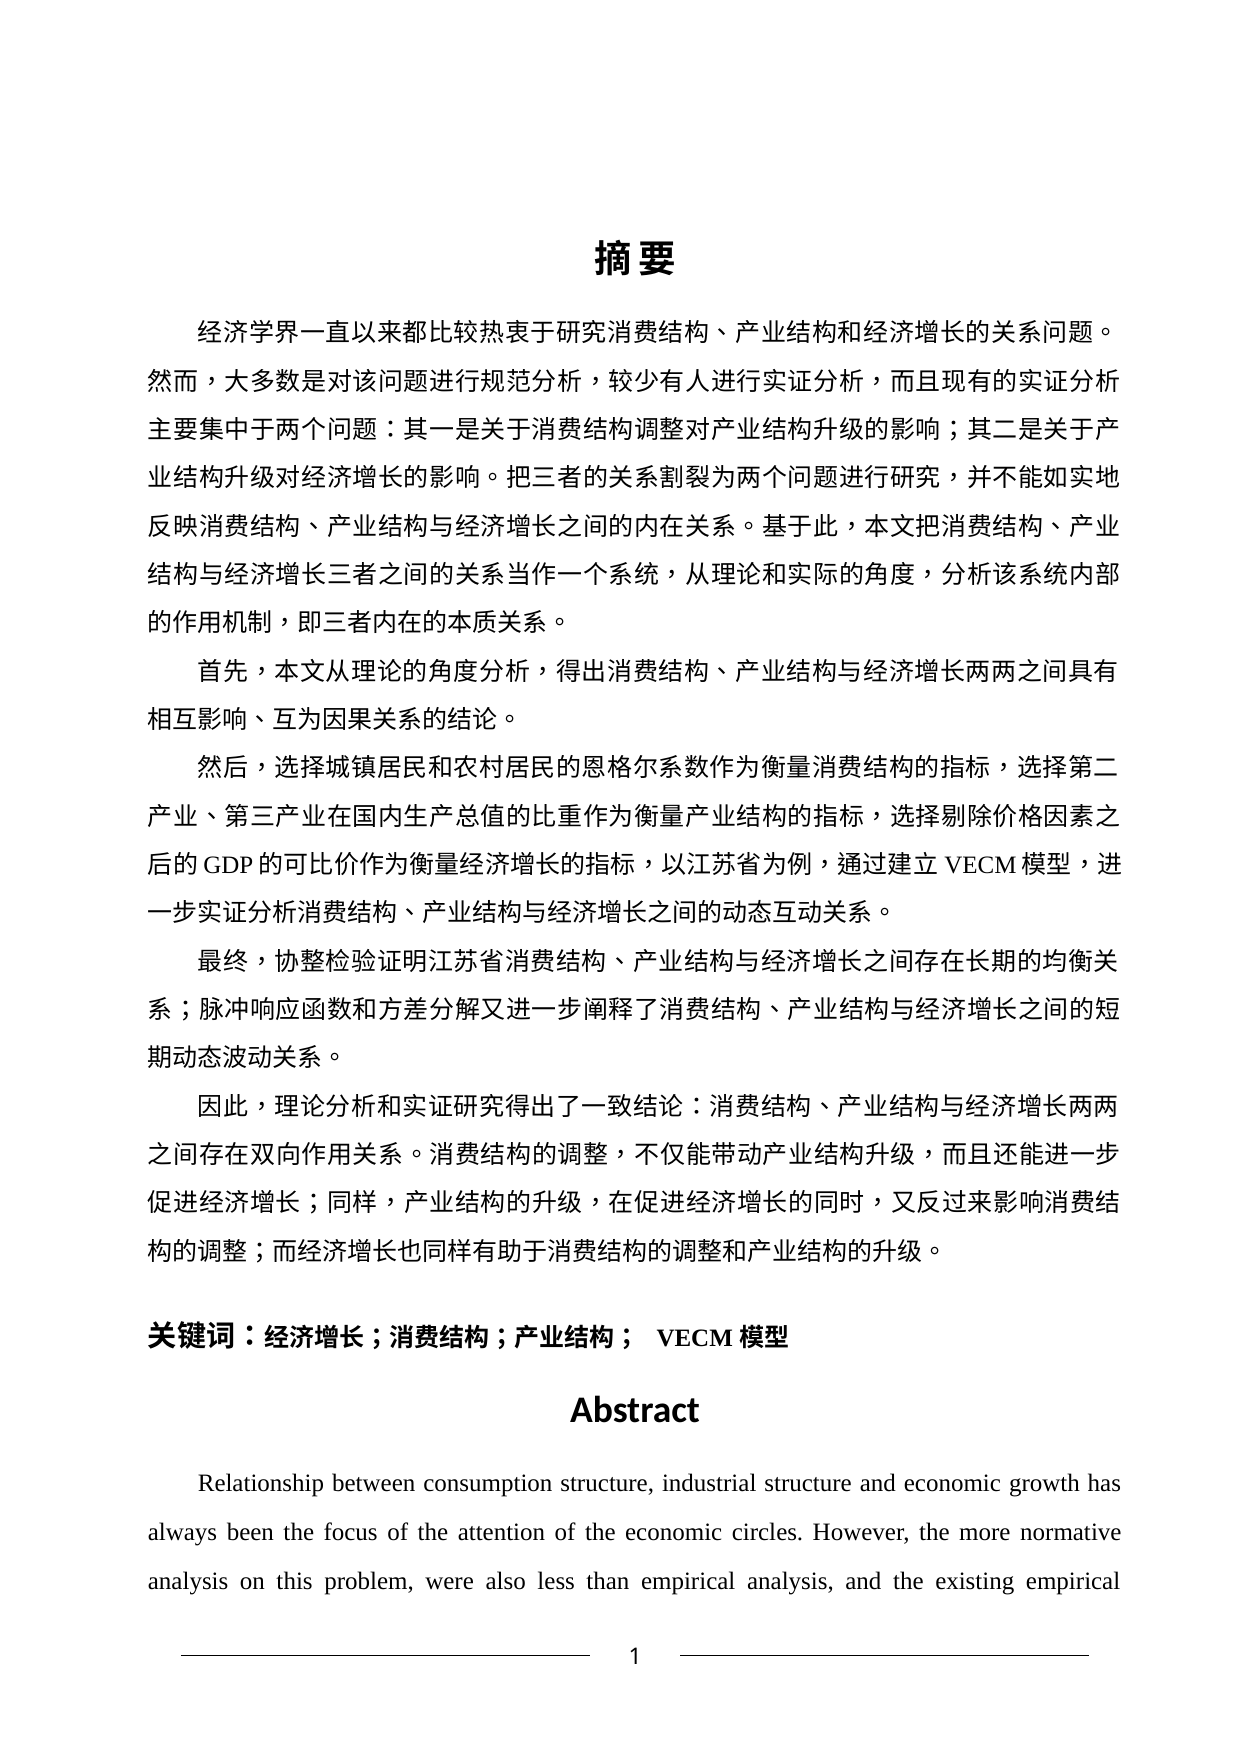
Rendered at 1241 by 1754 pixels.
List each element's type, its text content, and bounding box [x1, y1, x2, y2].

text 然后，选择城镇居民和农村居民的恩格尔系数作为衡量消费结构的指标，选择第二产业、第三产业在国内生产总值的比重作为衡量产业结构的指标，选择剔除价格因素之后的GDP的可比价作为衡量经济增长的指标，以江苏省为例，通过建立VECM模型，进一步实证分析消费结构、产业结构与经济增长之间的动态互动关系。 [148, 734, 1122, 928]
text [148, 1448, 1122, 1595]
text 首先，本文从理论的角度分析，得出消费结构、产业结构与经济增长两两之间具有相互影响、互为因果关系的结论。 [148, 638, 1122, 734]
text Abstract [148, 1379, 1122, 1431]
text 摘 要 [148, 231, 1122, 283]
text 最终，协整检验证明江苏省消费结构、产业结构与经济增长之间存在长期的均衡关系；脉冲响应函数和方差分解又进一步阐释了消费结构、产业结构与经济增长之间的短期动态波动关系。 [148, 928, 1122, 1073]
text 经济学界一直以来都比较热衷于研究消费结构、产业结构和经济增长的关系问题。然而，大多数是对该问题进行规范分析，较少有人进行实证分析，而且现有的实证分析主要集中于两个问题：其一是关于消费结构调整对产业结构升级的影响；其二是关于产业结构升级对经济增长的影响。把三者的关系割裂为两个问题进行研究，并不能如实地反映消费结构、产业结构与经济增长之间的内在关系。基于此，本文把消费结构、产业结构与经济增长三者之间的关系当作一个系统，从理论和实际的角度，分析该系统内部的作用机制，即三者内在的本质关系。 [148, 299, 1122, 638]
text 关键词：经济增长；消费结构；产业结构； VECM 模型 [148, 1316, 1122, 1355]
text 因此，理论分析和实证研究得出了一致结论：消费结构、产业结构与经济增长两两之间存在双向作用关系。消费结构的调整，不仅能带动产业结构升级，而且还能进一步促进经济增长；同样，产业结构的升级，在促进经济增长的同时，又反过来影响消费结构的调整；而经济增长也同样有助于消费结构的调整和产业结构的升级。 [148, 1073, 1122, 1266]
